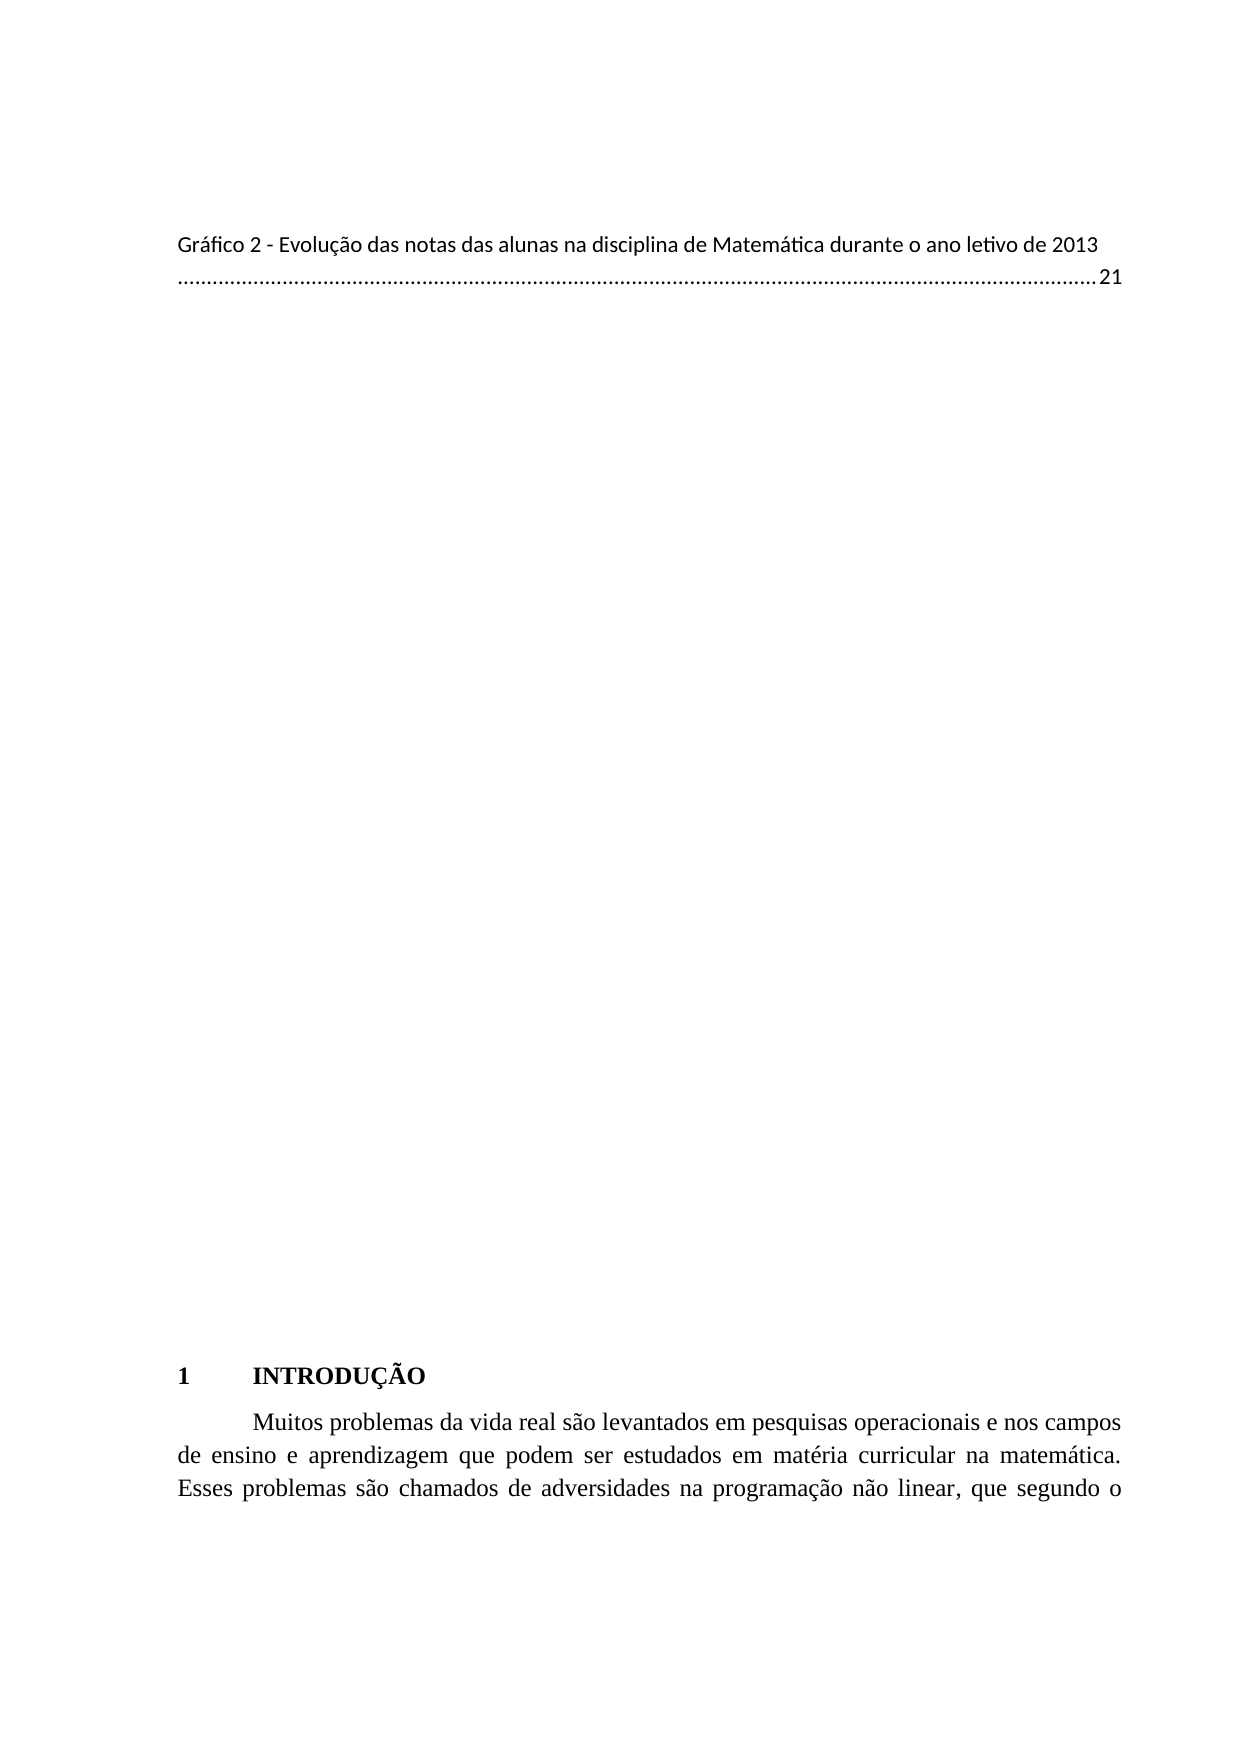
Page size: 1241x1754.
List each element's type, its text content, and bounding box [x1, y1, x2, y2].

text Gráfico 2 - Evolução das notas das alunas na disciplina de Matemática durante o ano letivo de 2013 21 [177, 230, 1122, 290]
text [177, 1407, 1122, 1502]
subtitle INTRODUÇÃO [177, 1361, 1122, 1390]
